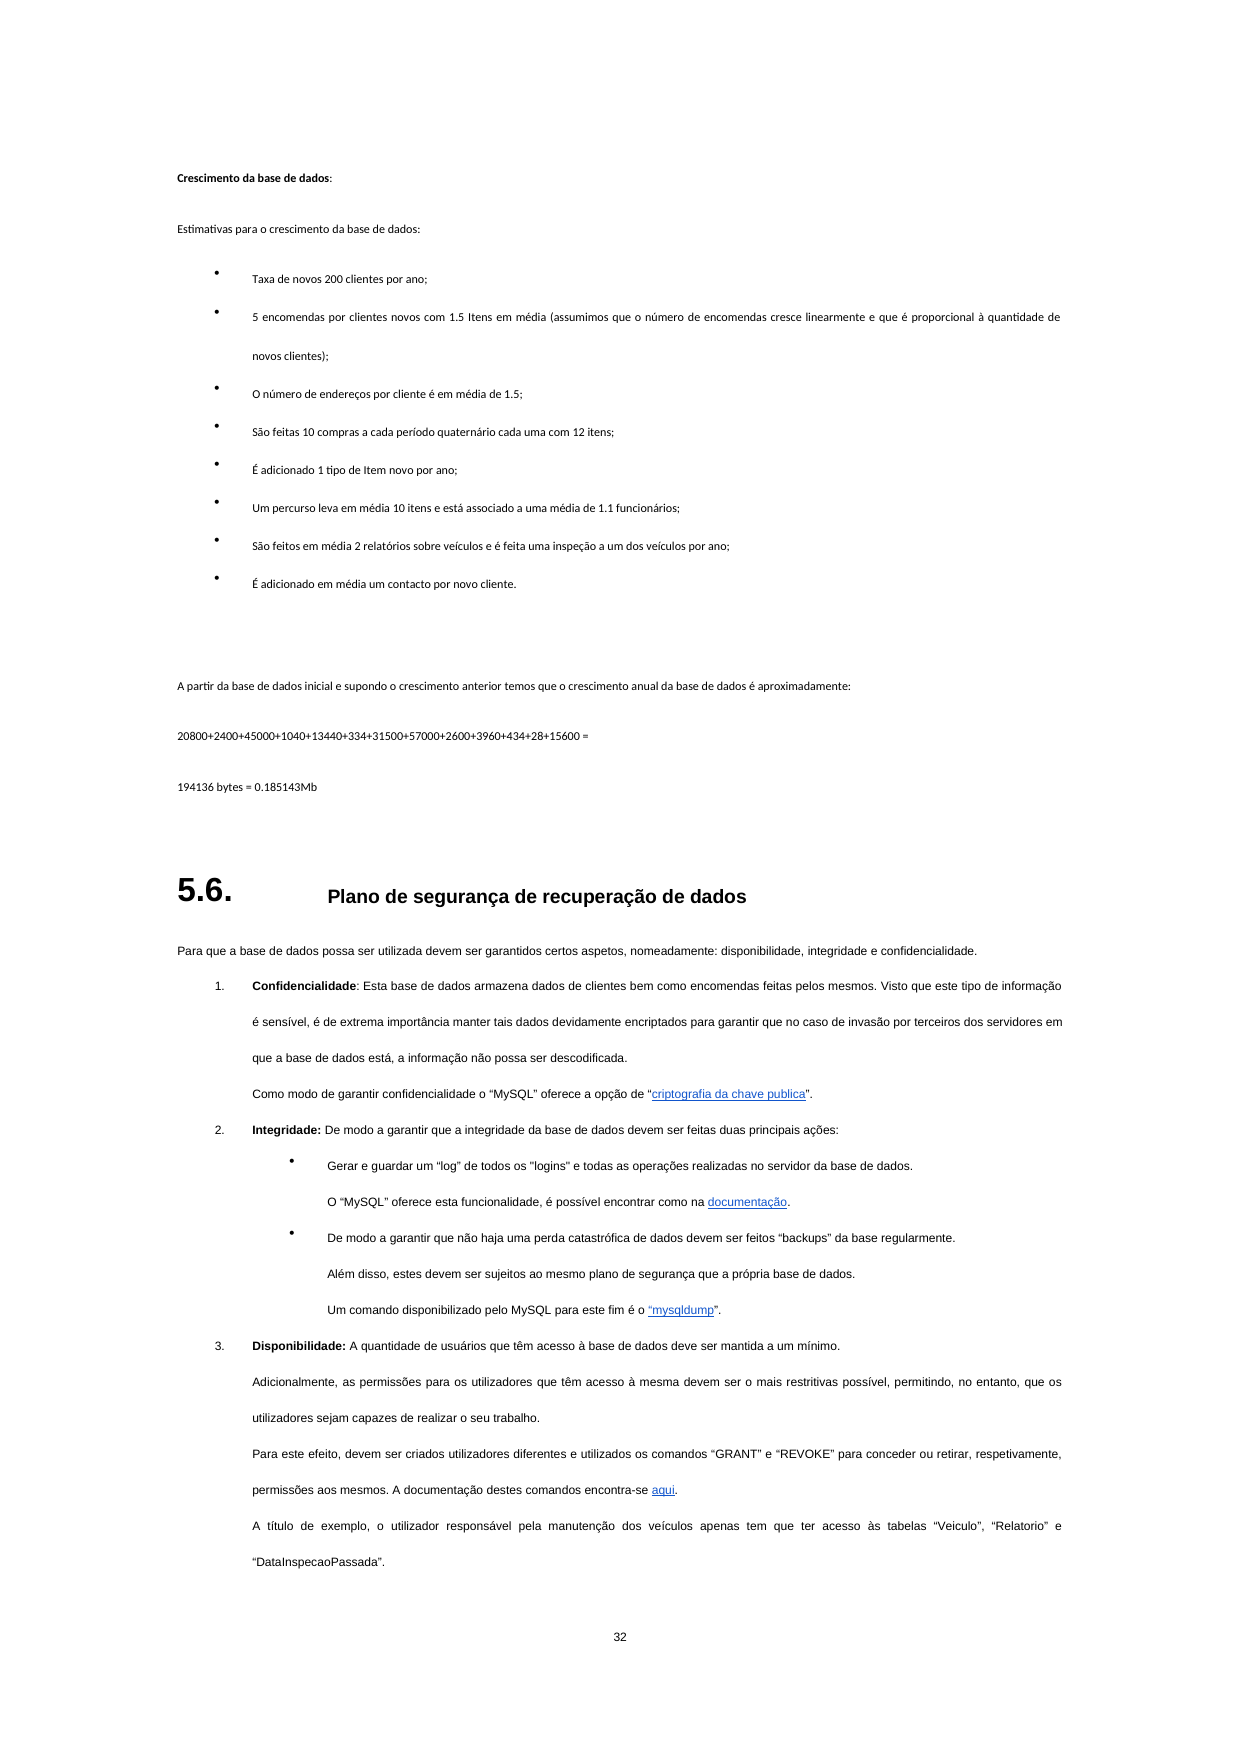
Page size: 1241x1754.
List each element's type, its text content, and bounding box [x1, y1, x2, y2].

text A partir da base de dados inicial e supondo o crescimento anterior temos que o crescimento anual da base de dados é aproximadamente: [177, 668, 1063, 693]
list Um percurso leva em média 10 itens e está associado a uma média de 1.1 funcionários; [214, 490, 1063, 516]
text Estimativas para o crescimento da base de dados: [177, 211, 1063, 236]
list De modo a garantir que não haja uma perda catastrófica de dados devem ser feitos “backups” da base regularmente. [289, 1221, 1063, 1245]
text 20800+2400+45000+1040+13440+334+31500+57000+2600+3960+434+28+15600 = [177, 718, 1063, 744]
text Para que a base de dados possa ser utilizada devem ser garantidos certos aspetos, nomeadamente: disponibilidade, integridade e confidencialidade. [177, 933, 1063, 957]
list Adicionalmente, as permissões para os utilizadores que têm acesso à mesma devem ser o mais restritivas possível, permitindo, no entanto, que os utilizadores sejam capazes de realizar o seu trabalho. [252, 1365, 1063, 1425]
list Um comando disponibilizado pelo MySQL para este fim é o “mysqldump”. [327, 1293, 1063, 1317]
list O número de endereços por cliente é em média de 1.5; [214, 376, 1063, 401]
list Além disso, estes devem ser sujeitos ao mesmo plano de segurança que a própria base de dados. [327, 1257, 1063, 1281]
list A título de exemplo, o utilizador responsável pela manutenção dos veículos apenas tem que ter acesso às tabelas “Veiculo”, “Relatorio” e “DataInspecaoPassada”. [252, 1509, 1063, 1568]
list É adicionado 1 tipo de Item novo por ano; [214, 452, 1063, 477]
text Crescimento da base de dados: [177, 160, 1063, 186]
list 5 encomendas por clientes novos com 1.5 Itens em média (assumimos que o número de encomendas cresce linearmente e que é proporcional à quantidade de novos clientes); [214, 299, 1063, 363]
list São feitas 10 compras a cada período quaternário cada uma com 12 itens; [214, 414, 1063, 439]
list Taxa de novos 200 clientes por ano; [214, 261, 1063, 287]
list É adicionado em média um contacto por novo cliente. [214, 566, 1063, 592]
list Como modo de garantir confidencialidade o “MySQL” oferece a opção de “criptografia da chave publica”. [252, 1077, 1063, 1101]
subtitle Plano de segurança de recuperação de dados [177, 869, 1063, 908]
list Gerar e guardar um “log” de todos os "logins" e todas as operações realizadas no servidor da base de dados. [289, 1149, 1063, 1173]
list Integridade: De modo a garantir que a integridade da base de dados devem ser feitas duas principais ações: [214, 1113, 1063, 1137]
list Para este efeito, devem ser criados utilizadores diferentes e utilizados os comandos “GRANT” e “REVOKE” para conceder ou retirar, respetivamente, permissões aos mesmos. A documentação destes comandos encontra-se aqui. [252, 1437, 1063, 1497]
text 194136 bytes = 0.185143Mb [177, 769, 1063, 794]
list O “MySQL” oferece esta funcionalidade, é possível encontrar como na documentação. [327, 1185, 1063, 1209]
list Confidencialidade: Esta base de dados armazena dados de clientes bem como encomendas feitas pelos mesmos. Visto que este tipo de informação é sensível, é de extrema importância manter tais dados devidamente encriptados para garantir que no caso de invasão por terceiros dos servidores em que a base de dados está, a informação não possa ser descodificada. [214, 969, 1063, 1065]
list Disponibilidade: A quantidade de usuários que têm acesso à base de dados deve ser mantida a um mínimo. [214, 1329, 1063, 1353]
list São feitos em média 2 relatórios sobre veículos e é feita uma inspeção a um dos veículos por ano; [214, 528, 1063, 554]
